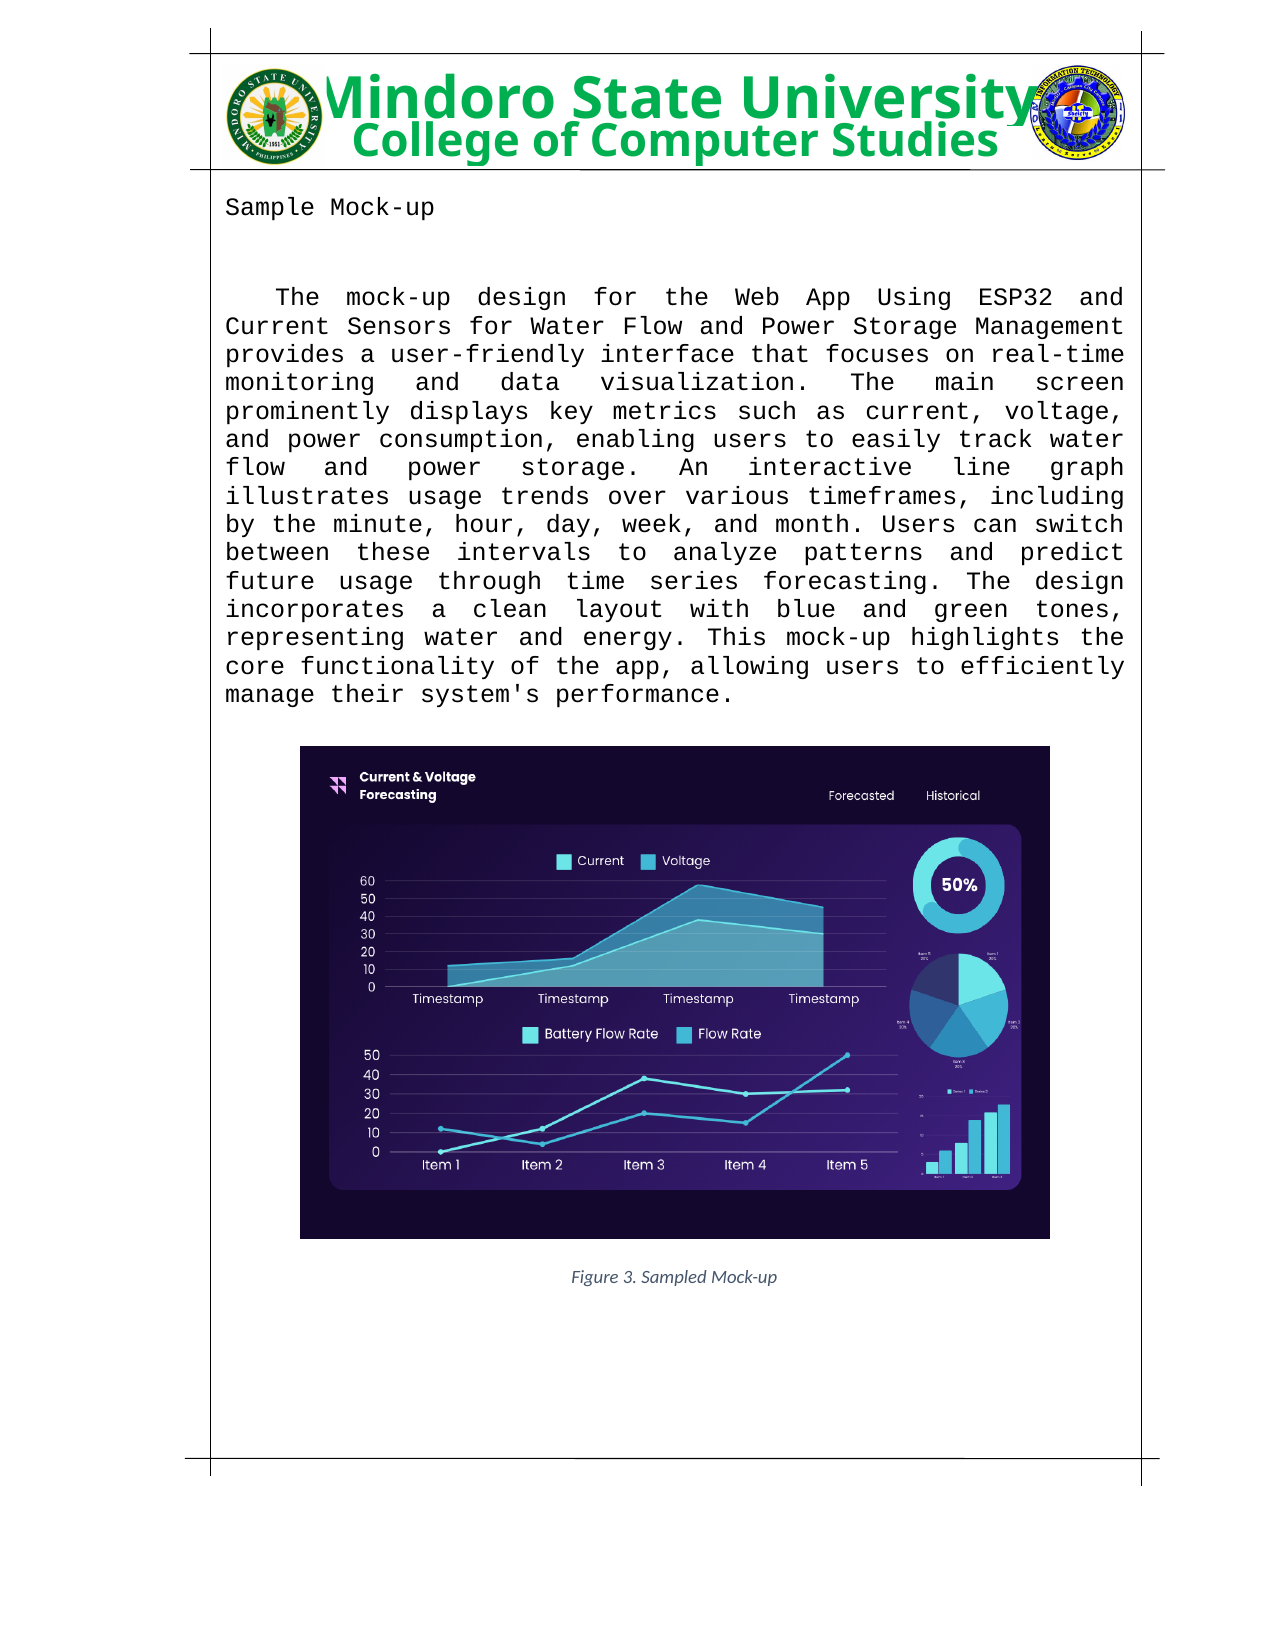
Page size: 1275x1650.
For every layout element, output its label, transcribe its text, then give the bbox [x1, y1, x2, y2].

picture [1029, 65, 1125, 161]
text Figure 3. Sampled Mock-up [225, 1265, 1125, 1288]
picture [222, 64, 327, 169]
text The mock-up design for the Web App Using ESP32 and Current Sensors for Water Flow and Power Storage Management provides a user-friendly interface that focuses on real-time monitoring and data visualization. The main screen prominently displays key metrics such as current, voltage, and power consumption, enabling users to easily track water flow and power storage. An interactive line graph illustrates usage trends over various timeframes, including by the minute, hour, day, week, and month. Users can switch between these intervals to analyze patterns and predict future usage through time series forecasting. The design incorporates a clean layout with blue and green tones, representing water and energy. This mock-up highlights the core functionality of the app, allowing users to efficiently manage their system's performance. [225, 285, 1125, 710]
text Sample Mock-up [225, 195, 1125, 223]
picture [300, 746, 1050, 1239]
